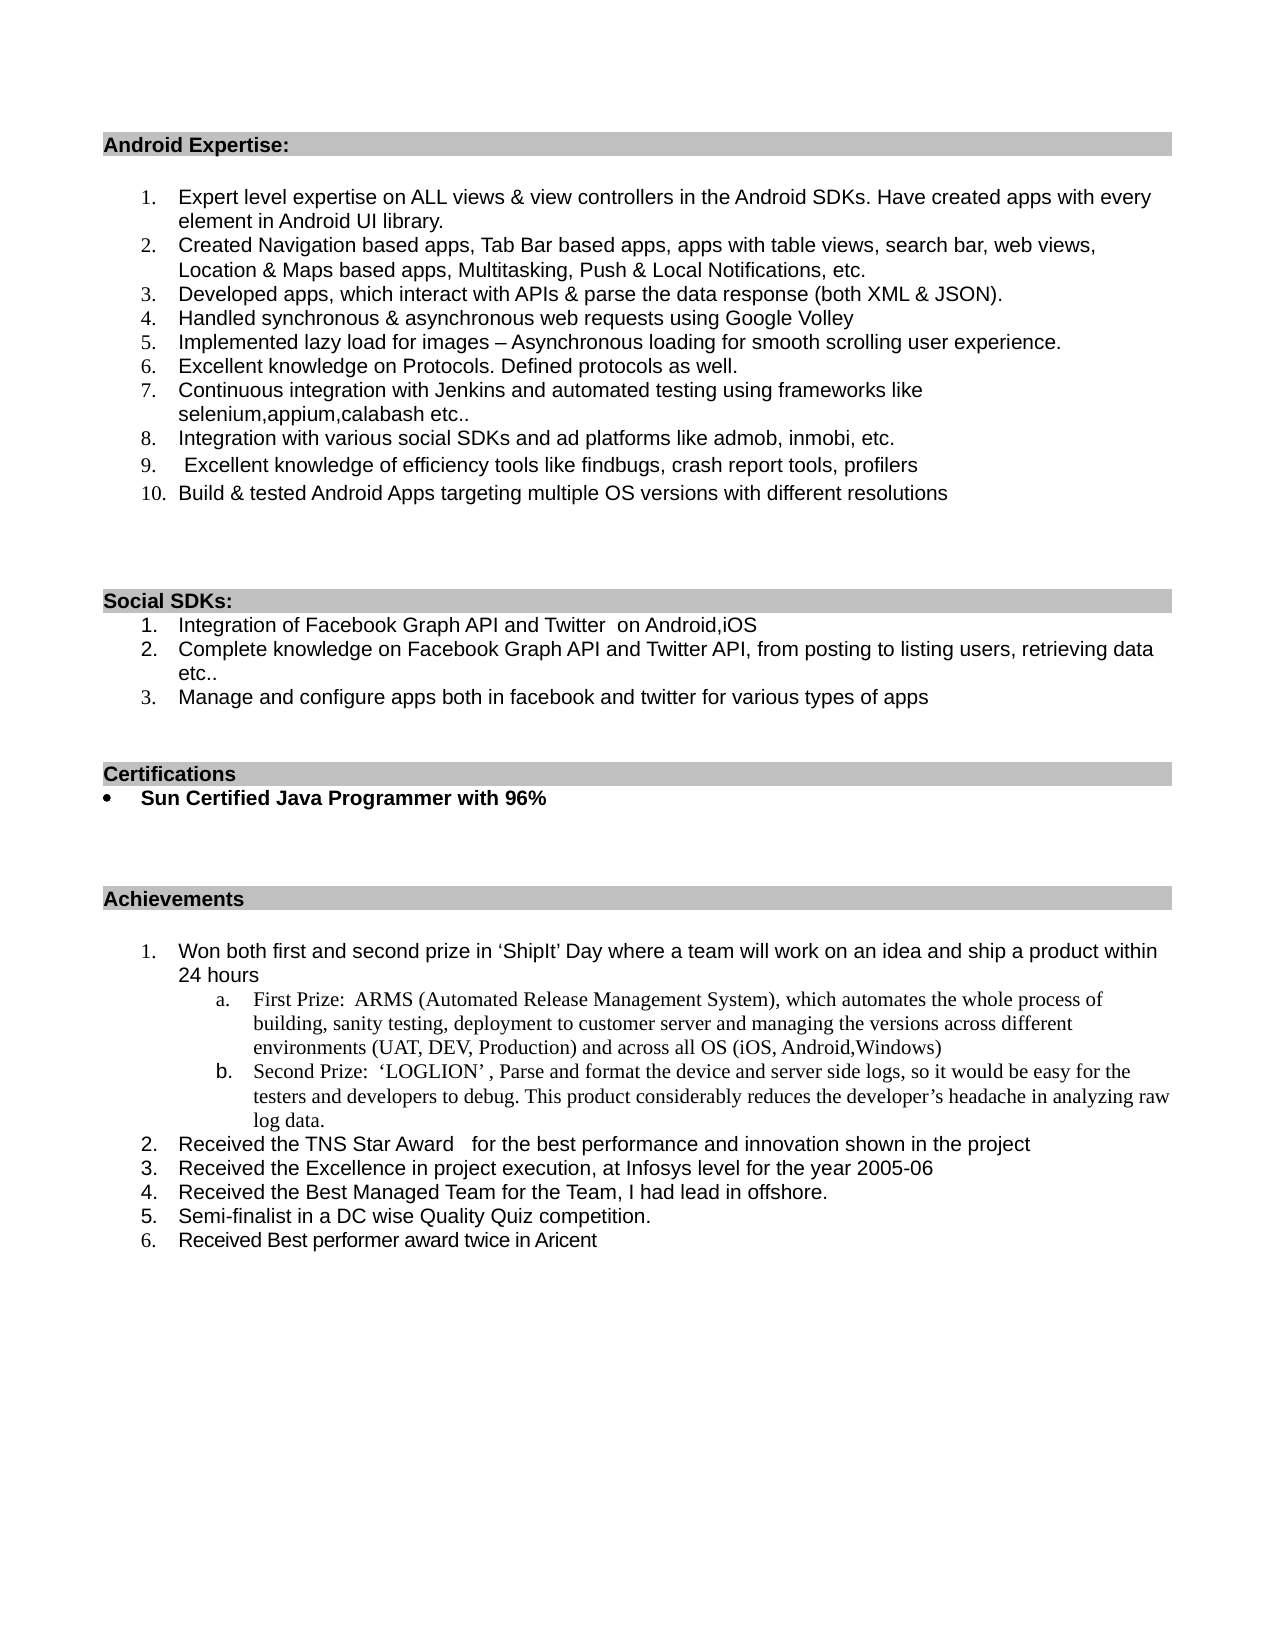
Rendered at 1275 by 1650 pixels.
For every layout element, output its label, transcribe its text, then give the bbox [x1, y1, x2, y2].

list Received the TNS Star Award for the best performance and innovation shown in the project [141, 1132, 1172, 1156]
list Integration of Facebook Graph API and Twitter on Android,iOS [141, 613, 1172, 637]
list Handled synchronous & asynchronous web requests using Google Volley [141, 306, 1172, 330]
list Received the Best Managed Team for the Team, I had lead in offshore. [141, 1180, 1172, 1204]
list Developed apps, which interact with APIs & parse the data response (both XML & JSON). [141, 281, 1172, 306]
list Manage and configure apps both in facebook and twitter for various types of apps [141, 685, 1172, 709]
list First Prize: ARMS (Automated Release Management System), which automates the whole process of building, sanity testing, deployment to customer server and managing the versions across different environments (UAT, DEV, Production) and across all OS (iOS, Android,Windows) [216, 987, 1172, 1059]
list Received Best performer award twice in Aricent [141, 1228, 1172, 1252]
subtitle Certifications [103, 762, 1172, 786]
list Excellent knowledge of efficiency tools like findbugs, crash report tools, profilers [141, 453, 1172, 477]
list Integration with various social SDKs and ad platforms like admob, inmobi, etc. [141, 426, 1172, 450]
list Semi-finalist in a DC wise Quality Quiz competition. [141, 1204, 1172, 1228]
subtitle Achievements [103, 886, 1172, 910]
list Excellent knowledge on Protocols. Defined protocols as well. [141, 354, 1172, 378]
list Won both first and second prize in ‘ShipIt’ Day where a team will work on an idea and ship a product within 24 hours [141, 939, 1172, 987]
list Continuous integration with Jenkins and automated testing using frameworks like selenium,appium,calabash etc.. [141, 378, 1172, 426]
list Second Prize: ‘LOGLION’ , Parse and format the device and server side logs, so it would be easy for the testers and developers to debug. This product considerably reduces the developer’s headache in analyzing raw log data. [216, 1059, 1172, 1132]
list Created Navigation based apps, Tab Bar based apps, apps with table views, search bar, web views, Location & Maps based apps, Multitasking, Push & Local Notifications, etc. [141, 233, 1172, 281]
list Build & tested Android Apps targeting multiple OS versions with different resolutions [141, 480, 1172, 504]
list Complete knowledge on Facebook Graph API and Twitter API, from posting to listing users, retrieving data etc.. [141, 637, 1172, 685]
subtitle Social SDKs: [233, 589, 1172, 613]
list Implemented lazy load for images – Asynchronous loading for smooth scrolling user experience. [141, 330, 1172, 354]
list Received the Excellence in project execution, at Infosys level for the year 2005-06 [141, 1156, 1172, 1180]
subtitle Android Expertise: [103, 132, 1172, 156]
list Sun Certified Java Programmer with 96% [103, 786, 1172, 810]
list Expert level expertise on ALL views & view controllers in the Android SDKs. Have created apps with every element in Android UI library. [141, 185, 1172, 233]
